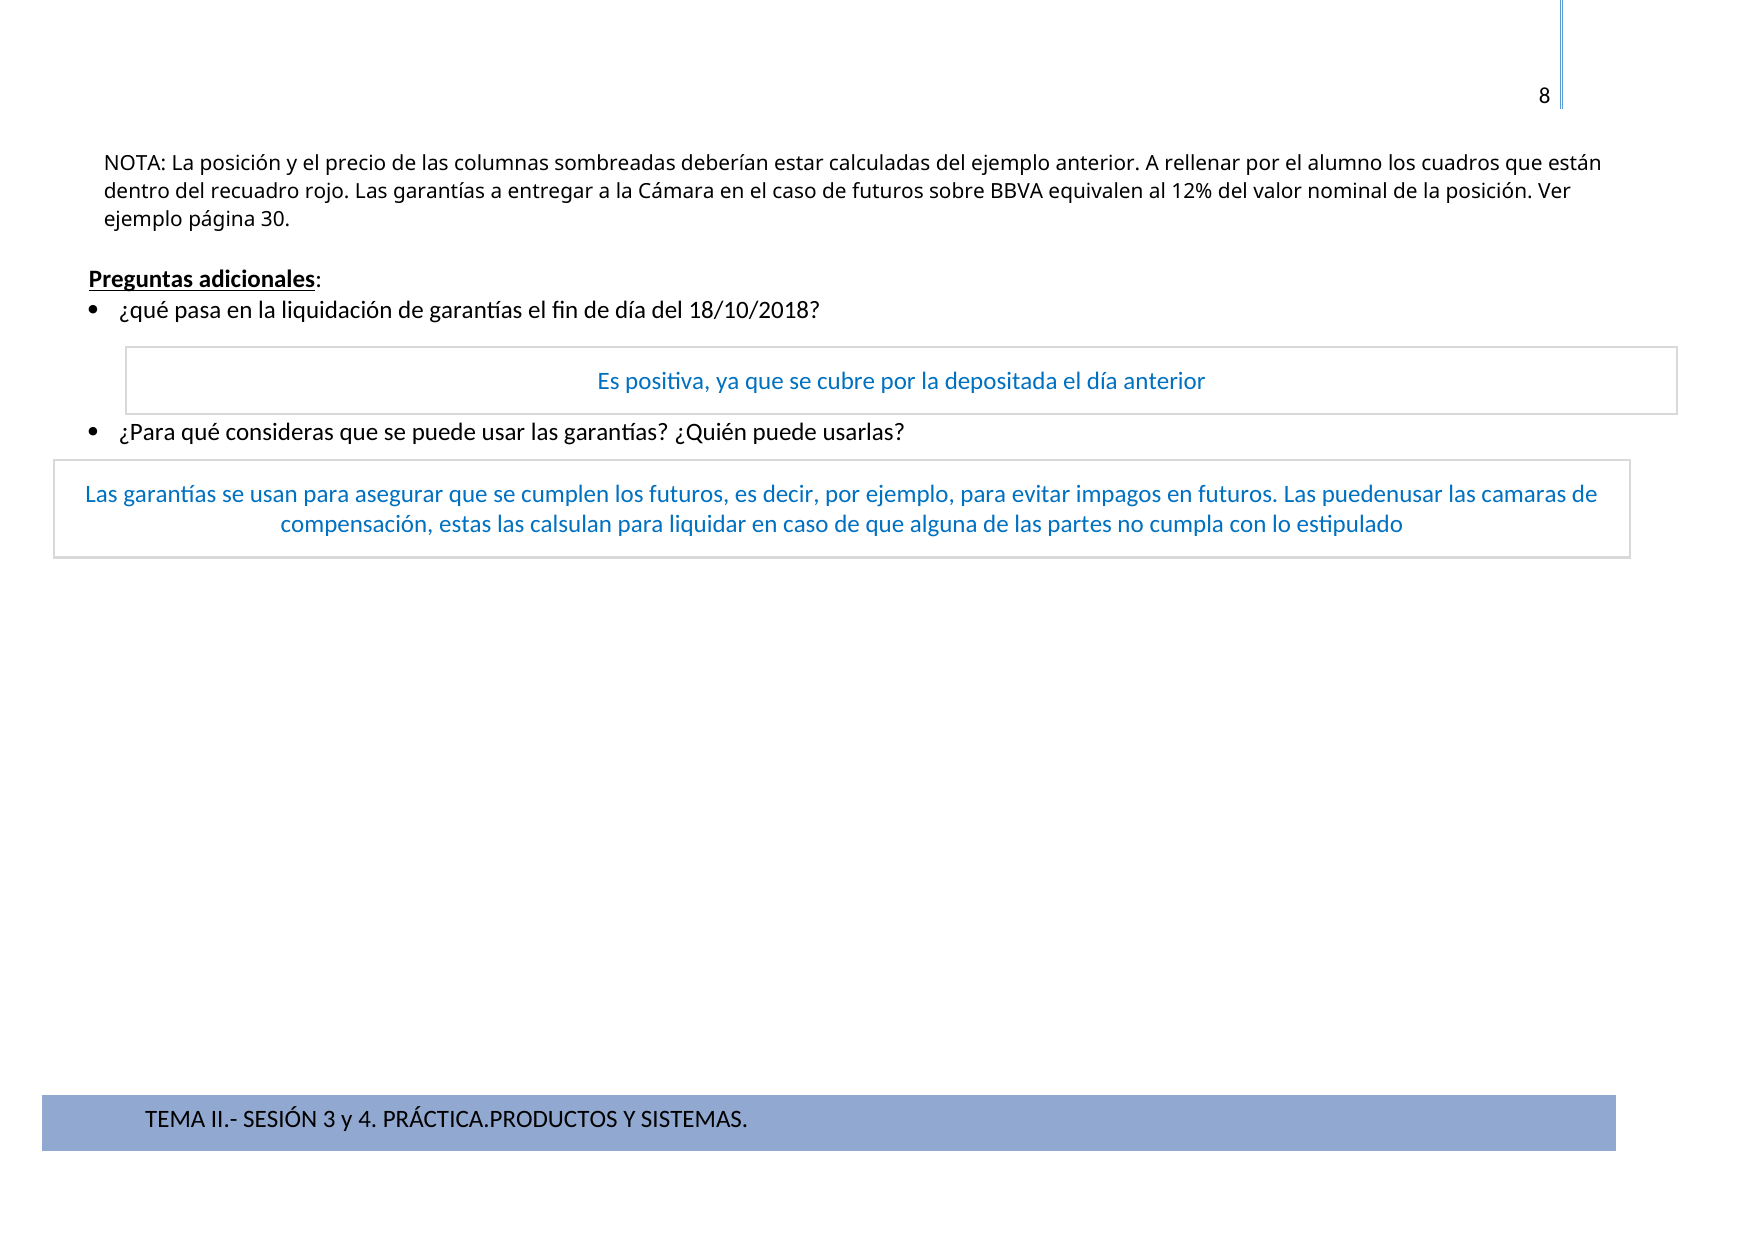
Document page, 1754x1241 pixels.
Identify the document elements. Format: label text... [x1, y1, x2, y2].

text Preguntas adicionales: [89, 263, 1604, 294]
list ¿qué pasa en la liquidación de garantías el fin de día del 18/10/2018? [89, 294, 1604, 324]
list ¿Para qué consideras que se puede usar las garantías? ¿Quién puede usarlas? [89, 416, 1604, 447]
text NOTA: La posición y el precio de las columnas sombreadas deberían estar calculadas del ejemplo anterior. A rellenar por el alumno los cuadros que están dentro del recuadro rojo. Las garantías a entregar a la Cámara en el caso de futuros sobre BBVA equivalen al 12% del valor nominal de la posición. Ver ejemplo página 30. [103, 148, 1604, 233]
